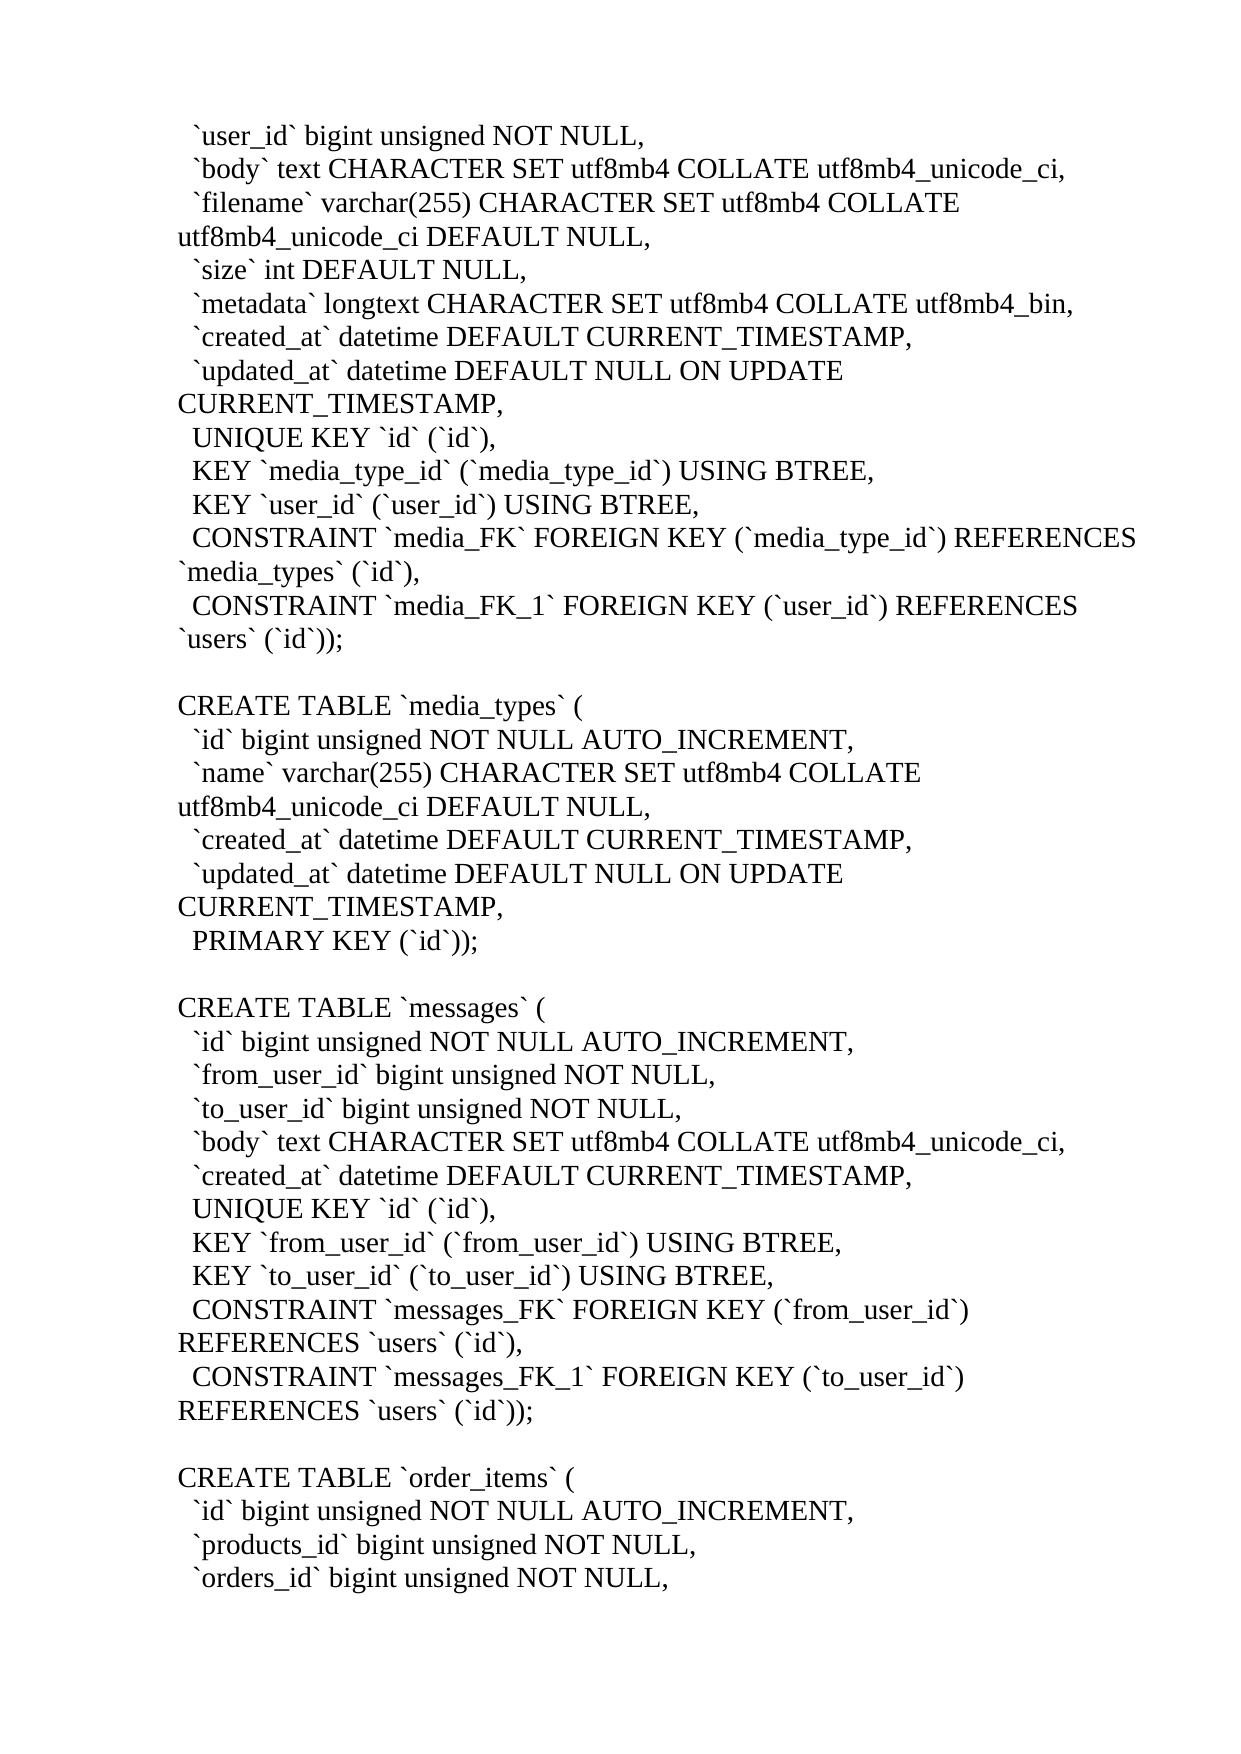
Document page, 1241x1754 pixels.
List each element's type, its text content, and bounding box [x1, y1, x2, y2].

text `created_at` datetime DEFAULT CURRENT_TIMESTAMP, [177, 1158, 1152, 1191]
text CONSTRAINT `messages_FK` FOREIGN KEY (`from_user_id`) REFERENCES `users` (`id`), [177, 1292, 1152, 1359]
text `metadata` longtext CHARACTER SET utf8mb4 COLLATE utf8mb4_bin, [177, 286, 1152, 319]
text `id` bigint unsigned NOT NULL AUTO_INCREMENT, [177, 1024, 1152, 1057]
text PRIMARY KEY (`id`)); [177, 923, 1152, 957]
text `id` bigint unsigned NOT NULL AUTO_INCREMENT, [177, 722, 1152, 755]
text CREATE TABLE `messages` ( [177, 990, 1152, 1024]
text `from_user_id` bigint unsigned NOT NULL, [177, 1057, 1152, 1091]
text KEY `media_type_id` (`media_type_id`) USING BTREE, [177, 453, 1152, 487]
text UNIQUE KEY `id` (`id`), [177, 1191, 1152, 1225]
text UNIQUE KEY `id` (`id`), [177, 420, 1152, 453]
text CREATE TABLE `order_items` ( [177, 1460, 1152, 1493]
text `products_id` bigint unsigned NOT NULL, [177, 1527, 1152, 1560]
text CONSTRAINT `media_FK_1` FOREIGN KEY (`user_id`) REFERENCES `users` (`id`)); [177, 588, 1152, 655]
text `user_id` bigint unsigned NOT NULL, [177, 118, 1152, 152]
text `body` text CHARACTER SET utf8mb4 COLLATE utf8mb4_unicode_ci, [177, 152, 1152, 185]
text `filename` varchar(255) CHARACTER SET utf8mb4 COLLATE utf8mb4_unicode_ci DEFAULT NULL, [177, 185, 1152, 252]
text KEY `to_user_id` (`to_user_id`) USING BTREE, [177, 1258, 1152, 1292]
text CONSTRAINT `media_FK` FOREIGN KEY (`media_type_id`) REFERENCES `media_types` (`id`), [177, 521, 1152, 588]
text `created_at` datetime DEFAULT CURRENT_TIMESTAMP, [177, 319, 1152, 353]
text `updated_at` datetime DEFAULT NULL ON UPDATE CURRENT_TIMESTAMP, [177, 353, 1152, 420]
text `name` varchar(255) CHARACTER SET utf8mb4 COLLATE utf8mb4_unicode_ci DEFAULT NULL, [177, 755, 1152, 822]
text CREATE TABLE `media_types` ( [177, 688, 1152, 722]
text KEY `from_user_id` (`from_user_id`) USING BTREE, [177, 1225, 1152, 1258]
text `id` bigint unsigned NOT NULL AUTO_INCREMENT, [177, 1493, 1152, 1527]
text `body` text CHARACTER SET utf8mb4 COLLATE utf8mb4_unicode_ci, [177, 1124, 1152, 1158]
text `updated_at` datetime DEFAULT NULL ON UPDATE CURRENT_TIMESTAMP, [177, 856, 1152, 923]
text `orders_id` bigint unsigned NOT NULL, [177, 1560, 1152, 1594]
text CONSTRAINT `messages_FK_1` FOREIGN KEY (`to_user_id`) REFERENCES `users` (`id`)); [177, 1359, 1152, 1426]
text KEY `user_id` (`user_id`) USING BTREE, [177, 487, 1152, 521]
text `size` int DEFAULT NULL, [177, 252, 1152, 286]
text `to_user_id` bigint unsigned NOT NULL, [177, 1091, 1152, 1124]
text `created_at` datetime DEFAULT CURRENT_TIMESTAMP, [177, 822, 1152, 856]
